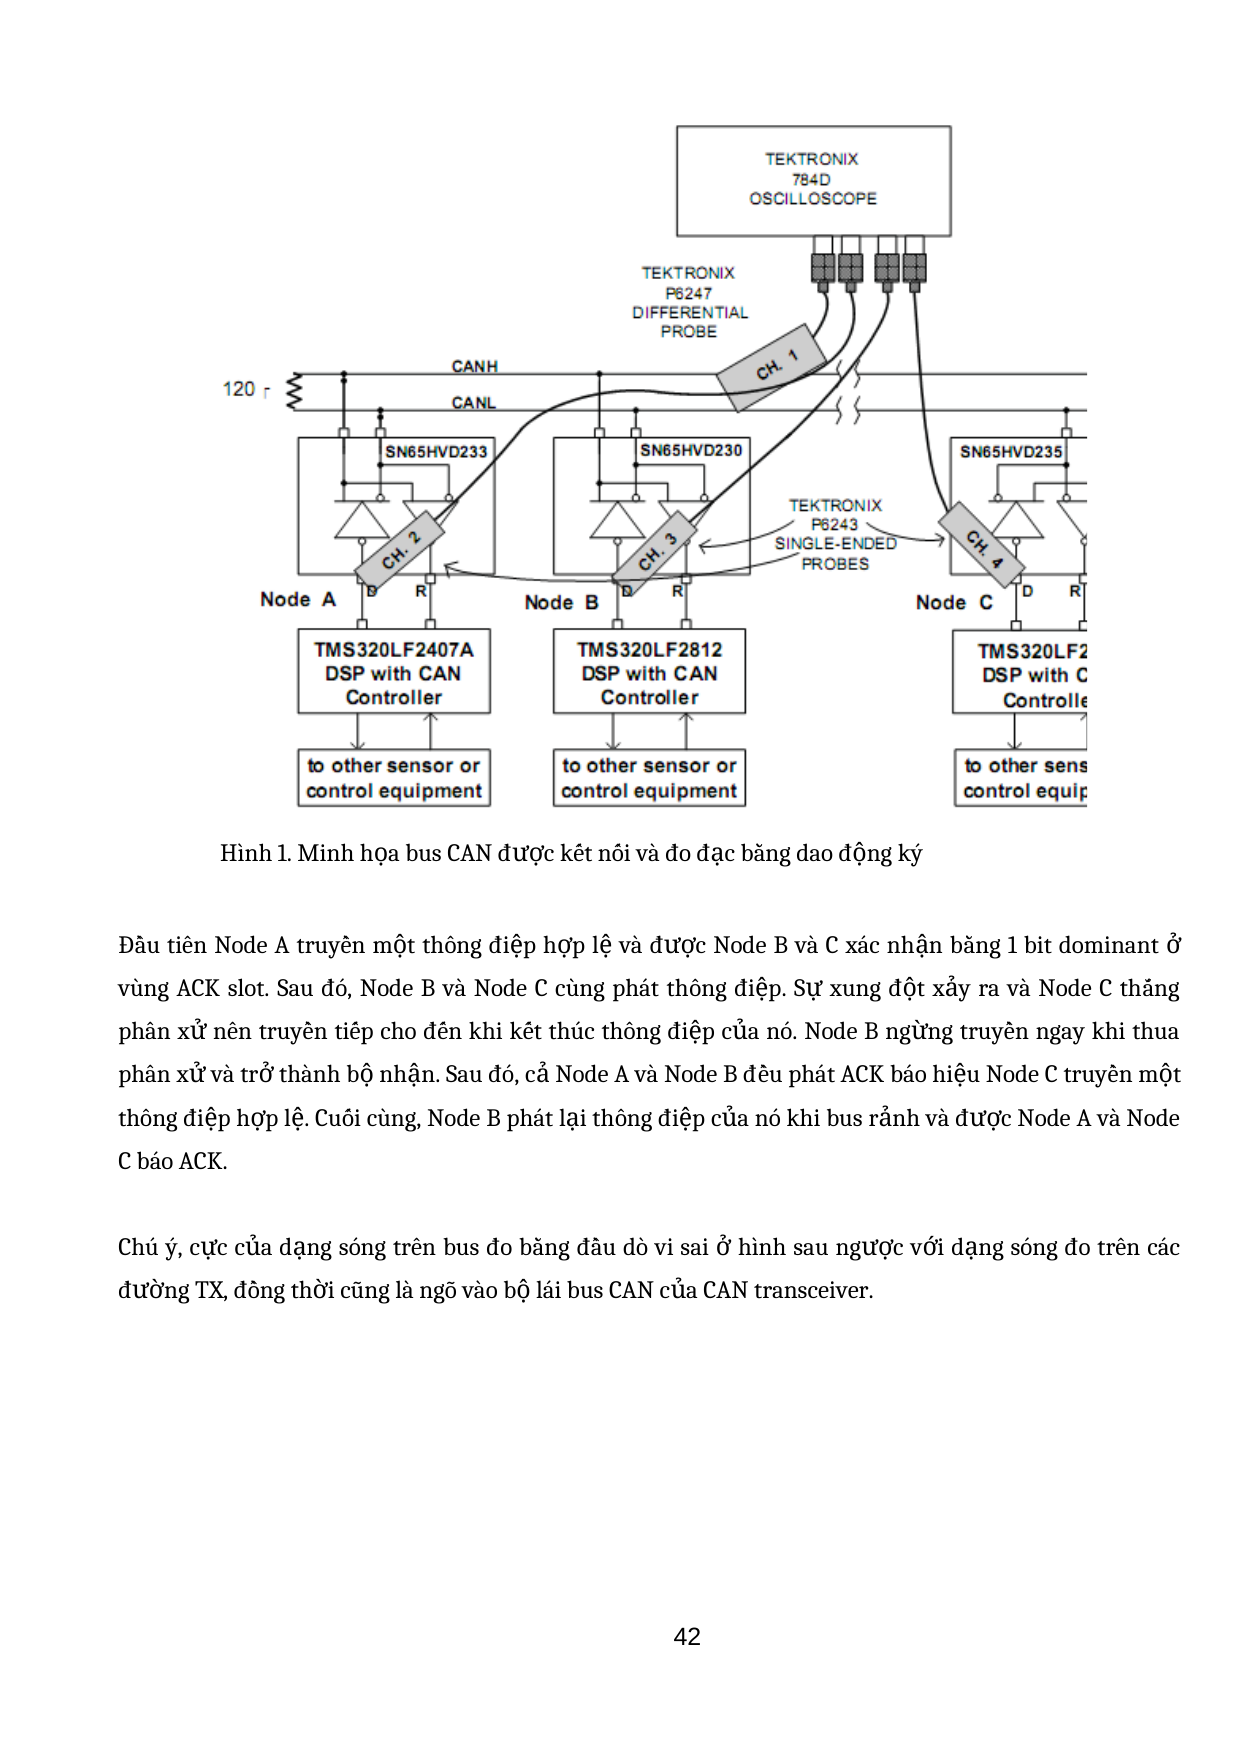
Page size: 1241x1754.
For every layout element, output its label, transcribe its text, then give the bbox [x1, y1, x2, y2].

picture [219, 124, 1088, 812]
text Đầu tiên Node A truyền một thông điệp hợp lệ và được Node B và C xác nhận bằng 1 bit dominant ở vùng ACK slot. Sau đó, Node B và Node C cùng phát thông điệp. Sự xung đột xảy ra và Node C thắng phân xử nên truyền tiếp cho đến khi kết thúc thông điệp của nó. Node B ngừng truyền ngay khi thua phân xử và trở thành bộ nhận. Sau đó, cả Node A và Node B đều phát ACK báo hiệu Node C truyền một thông điệp hợp lệ. Cuối cùng, Node B phát lại thông điệp của nó khi bus rảnh và được Node A và Node C báo ACK. [118, 888, 1181, 1175]
text Chú ý, cực của dạng sóng trên bus đo bằng đầu dò vi sai ở hình sau ngược với dạng sóng đo trên các đường TX, đồng thời cũng là ngõ vào bộ lái bus CAN của CAN transceiver. [118, 1233, 1181, 1305]
table_cell Hình 1. Minh họa bus CAN được kết nối và đo đạc bằng dao động ký [212, 833, 1087, 888]
table_header [212, 118, 1087, 832]
